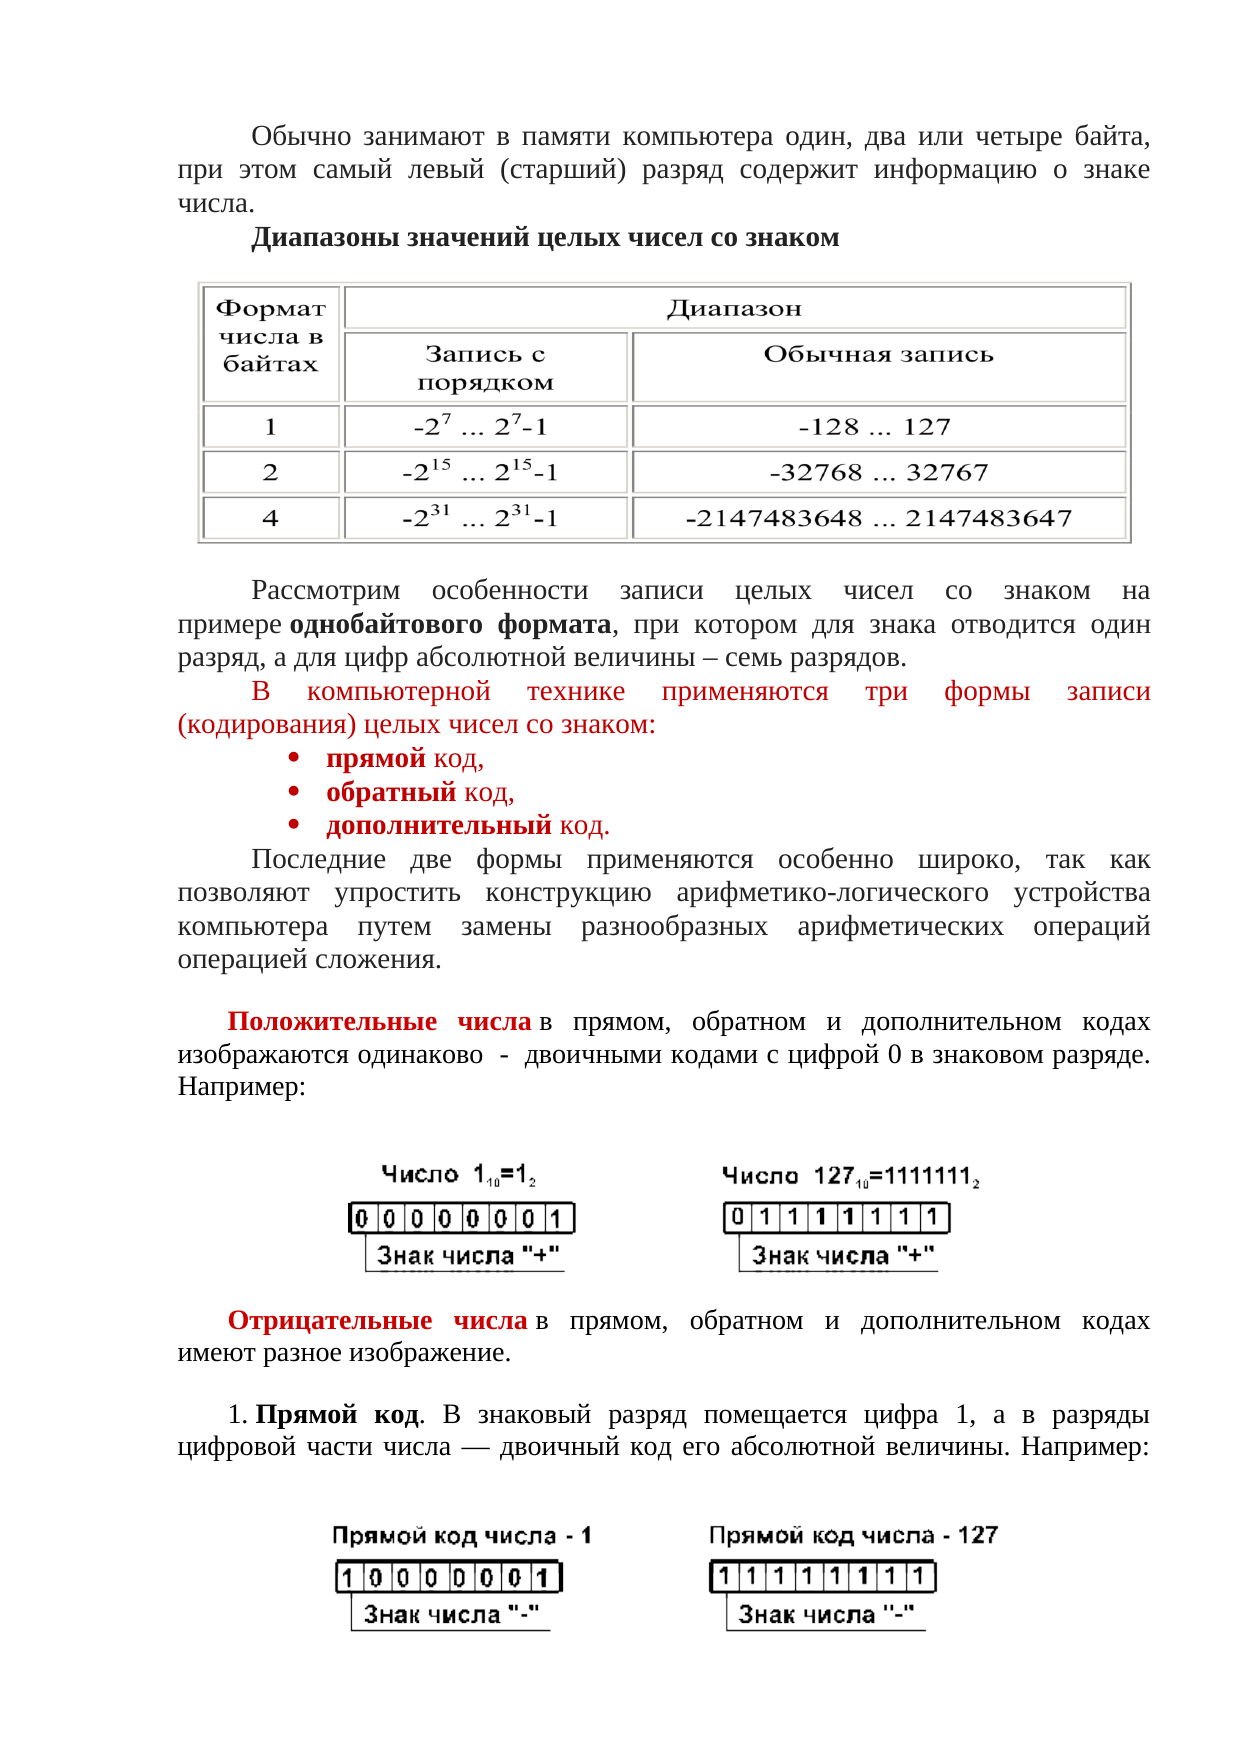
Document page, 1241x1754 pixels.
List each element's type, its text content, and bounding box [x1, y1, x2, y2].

text Рассмотрим особенности записи целых чисел со знаком на примере однобайтового формата, при котором для знака отводится один разряд, а для цифр абсолютной величины – семь разрядов. [177, 572, 1152, 673]
list обратный код, [288, 774, 1152, 807]
list прямой код, [288, 740, 1152, 774]
picture [190, 277, 1139, 548]
text 1. Прямой код. В знаковый разряд помещается цифра 1, а в разряды цифровой части числа — двоичный код его абсолютной величины. Например: [177, 1397, 1152, 1494]
text Положительные числа в прямом, обратном и дополнительном кодах изображаются одинаково - двоичными кодами с цифрой 0 в знаковом разряде. Например: [177, 1004, 1152, 1134]
text Обычно занимают в памяти компьютера один, два или четыре байта, при этом самый левый (старший) разряд содержит информацию о знаке числа. [177, 118, 1152, 219]
text Последние две формы применяются особенно широко, так как позволяют упростить конструкцию арифметико-логического устройства компьютера путем замены разнообразных арифметических операций операцией cложения. [177, 841, 1152, 975]
text Отрицательные числа в прямом, обратном и дополнительном кодах имеют разное изображение. [177, 1303, 1152, 1368]
list дополнительный код. [288, 807, 1152, 841]
text В компьютерной технике применяются три формы записи (кодирования) целых чисел со знаком: [177, 673, 1152, 740]
text Диапазоны значений целых чисел со знаком [177, 219, 1152, 252]
picture [329, 1523, 1000, 1633]
picture [348, 1163, 981, 1274]
